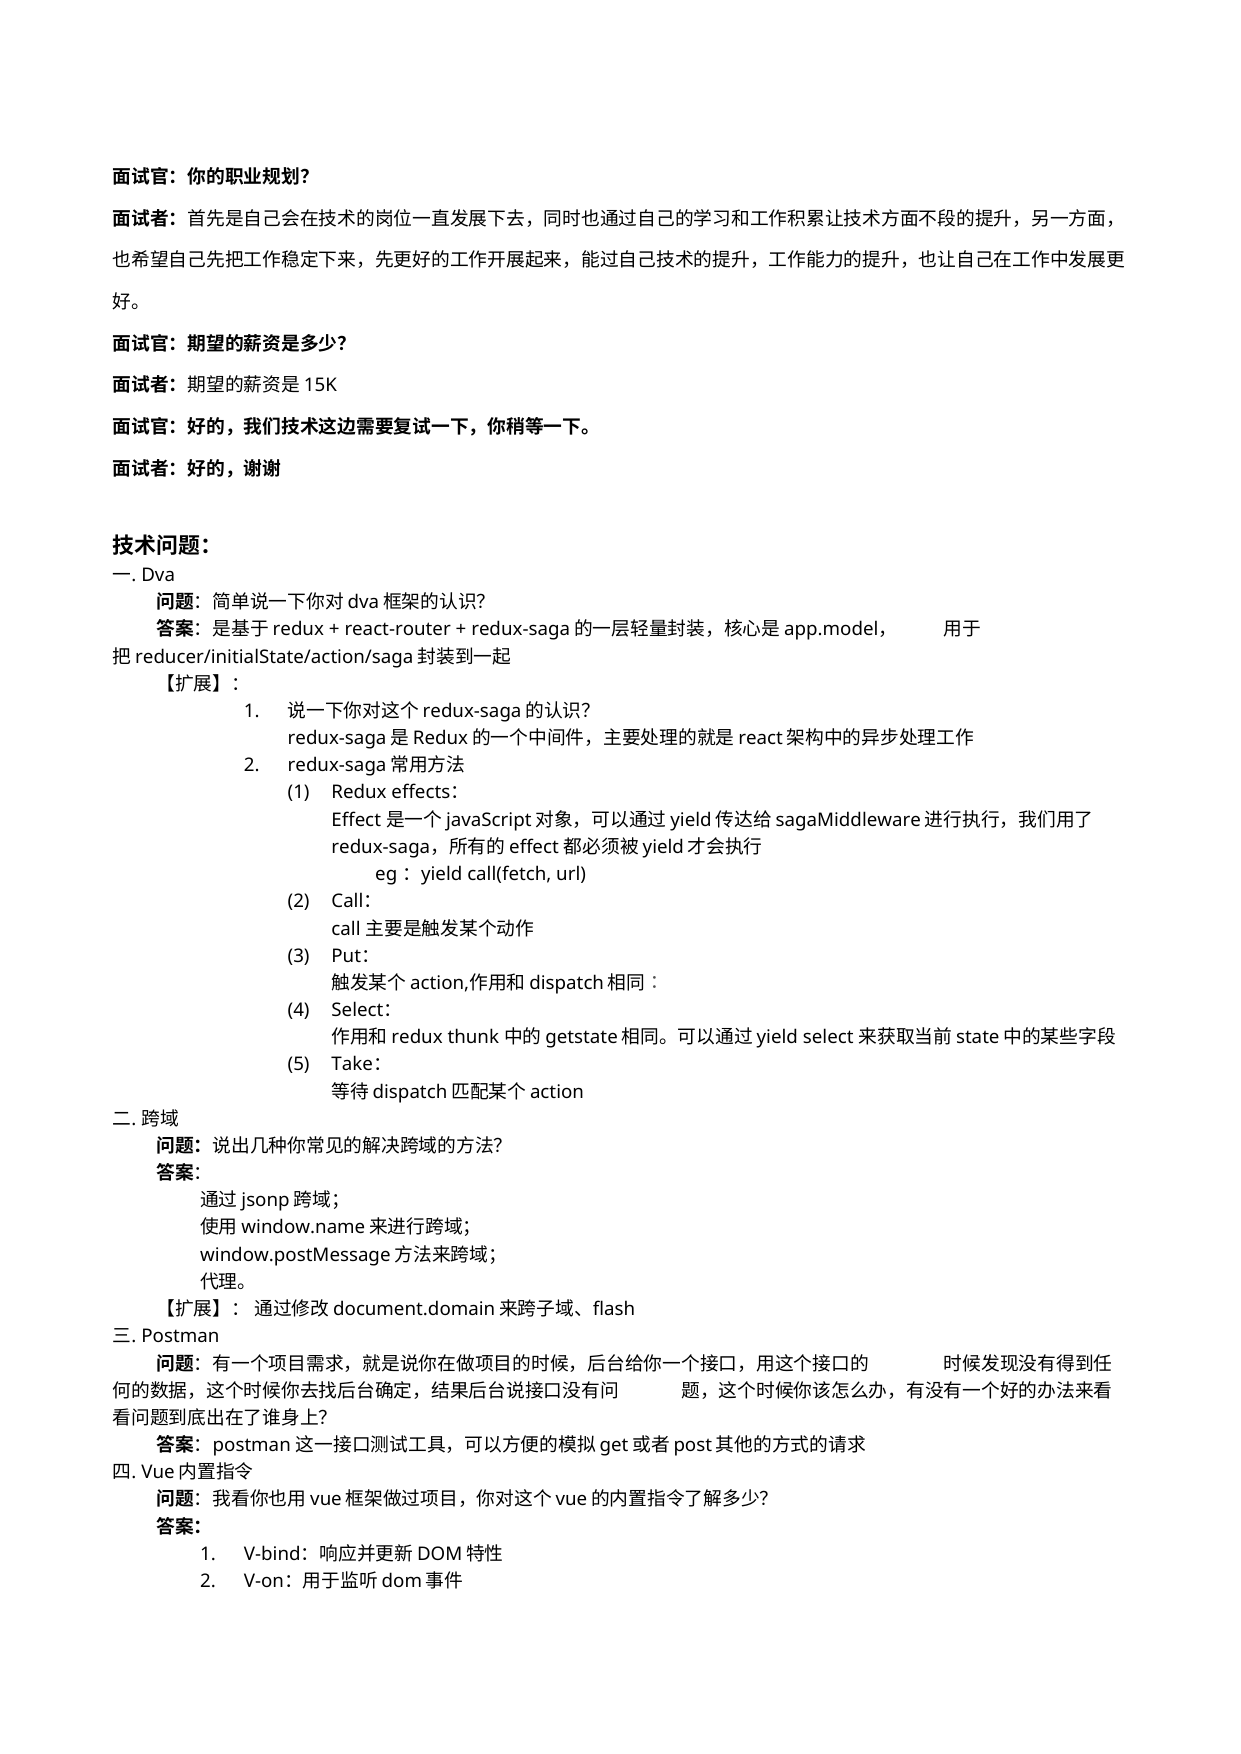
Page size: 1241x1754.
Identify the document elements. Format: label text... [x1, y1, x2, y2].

text 面试者：期望的薪资是15K [112, 358, 1128, 400]
text 【扩展】： [112, 668, 1128, 696]
text 答案： [112, 1511, 1128, 1538]
text 问题：我看你也用vue框架做过项目，你对这个vue的内置指令了解多少？ [112, 1484, 1128, 1511]
list V-on：用于监听dom事件 [156, 1566, 1128, 1593]
text 问题：说出几种你常见的解决跨域的方法？ [112, 1131, 1128, 1158]
text 技术问题： [112, 528, 1128, 560]
list Take： [244, 1049, 1128, 1076]
text 使用window.name来进行跨域； [156, 1212, 1128, 1239]
text Effect 是一个javaScript对象，可以通过yield传达给sagaMiddleware进行执行，我们用了redux-saga，所有的effect 都必须被yield才会执行 [331, 804, 1128, 859]
list redux-saga常用方法 [200, 750, 1128, 777]
list Postman [112, 1321, 1128, 1348]
text 面试者：首先是自己会在技术的岗位一直发展下去，同时也通过自己的学习和工作积累让技术方面不段的提升，另一方面，也希望自己先把工作稳定下来，先更好的工作开展起来，能过自己技术的提升，工作能力的提升，也让自己在工作中发展更好。 [112, 192, 1128, 317]
list Put： [244, 940, 1128, 967]
list Call： [244, 886, 1128, 913]
text 触发某个action,作用和dispatch相同： [331, 967, 1128, 995]
list V-bind：响应并更新DOM特性 [156, 1538, 1128, 1566]
text 答案： [112, 1158, 1128, 1185]
text 代理。 [156, 1267, 1128, 1294]
text 面试官：期望的薪资是多少？ [112, 317, 1128, 358]
text eg ：yield call(fetch, url) [331, 859, 1128, 886]
text redux-saga是Redux的一个中间件，主要处理的就是react架构中的异步处理工作 [287, 723, 1128, 750]
list 跨域 [112, 1103, 1128, 1131]
text 答案：是基于redux + react-router + redux-saga的一层轻量封装，核心是app.model， 用于把reducer/initialState/action/saga封装到一起 [112, 614, 1128, 668]
list 说一下你对这个redux-saga的认识？ [200, 696, 1128, 723]
text 通过jsonp跨域； [156, 1185, 1128, 1212]
text 面试官：你的职业规划？ [112, 150, 1128, 192]
list Dva [112, 560, 1128, 587]
text 问题：有一个项目需求，就是说你在做项目的时候，后台给你一个接口，用这个接口的 时候发现没有得到任何的数据，这个时候你去找后台确定，结果后台说接口没有问 题，这个时候你该怎么办，有没有一个好的办法来看看问题到底出在了谁身上？ [112, 1348, 1128, 1430]
text 【扩展】： 通过修改document.domain来跨子域、flash [112, 1294, 1128, 1321]
text call 主要是触发某个动作 [331, 913, 1128, 940]
text 面试者：好的，谢谢 [112, 442, 1128, 483]
text window.postMessage方法来跨域； [156, 1239, 1128, 1267]
text 问题：简单说一下你对dva框架的认识？ [156, 587, 1128, 614]
text 答案：postman 这一接口测试工具，可以方便的模拟get或者post其他的方式的请求 [112, 1430, 1128, 1457]
list Vue内置指令 [112, 1457, 1128, 1484]
list Redux effects： [244, 777, 1128, 804]
text 面试官：好的，我们技术这边需要复试一下，你稍等一下。 [112, 400, 1128, 442]
text 作用和redux thunk 中的getstate相同。可以通过yield select 来获取当前state中的某些字段 [331, 1022, 1128, 1049]
list Select： [244, 995, 1128, 1022]
text 等待dispatch匹配某个action [331, 1076, 1128, 1103]
